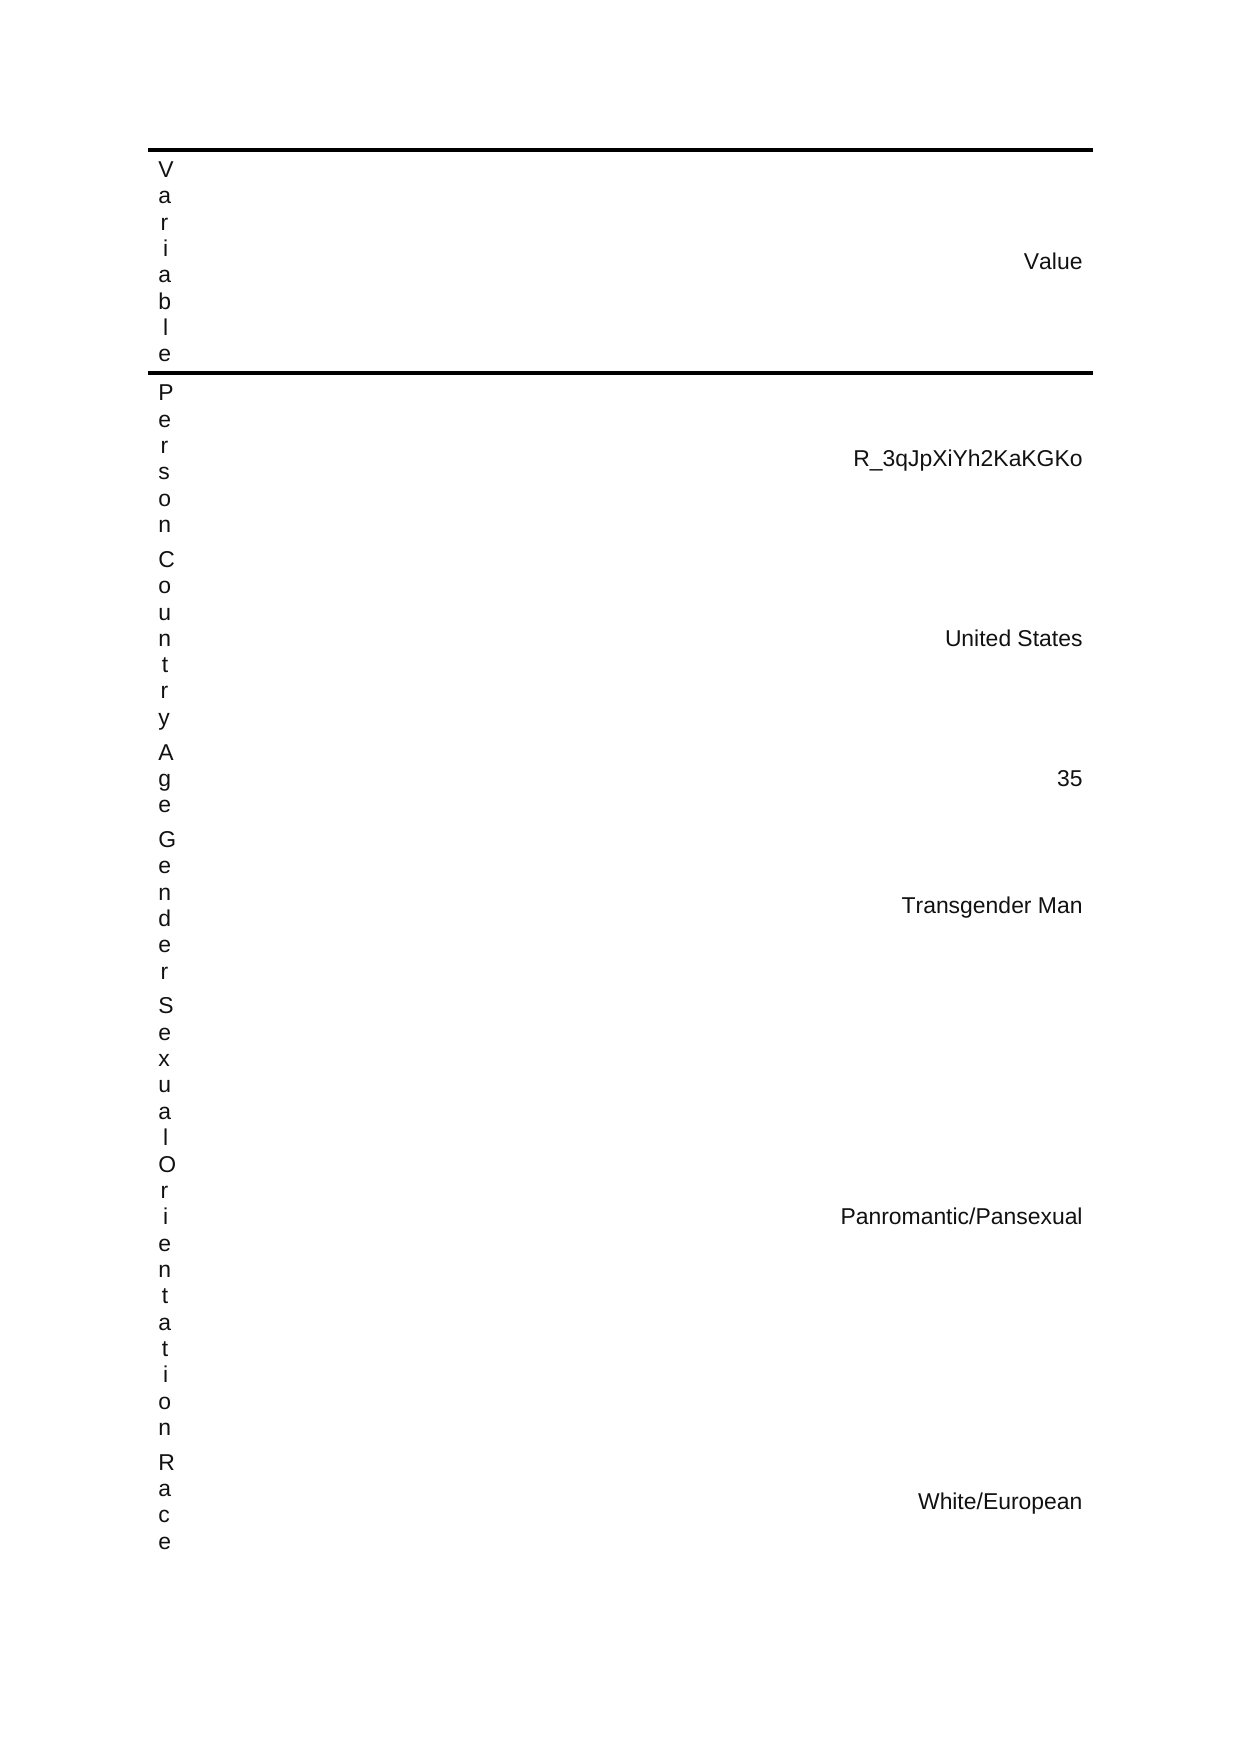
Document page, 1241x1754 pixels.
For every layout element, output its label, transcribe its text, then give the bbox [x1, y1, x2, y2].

table_cell Race [148, 1445, 178, 1558]
table_cell Transgender Man [178, 822, 1093, 988]
table_cell Gender [148, 822, 178, 988]
table_cell Sexual Orientation [148, 988, 178, 1444]
table_cell Panromantic/Pansexual [178, 988, 1093, 1444]
table_header Value [178, 152, 1093, 371]
table_cell R_3qJpXiYh2KaKGKo [178, 375, 1093, 542]
table_cell Person [148, 375, 178, 542]
table_cell Country [148, 542, 178, 734]
table_cell White/European [178, 1445, 1093, 1558]
table_cell 35 [178, 734, 1093, 822]
table_cell Age [148, 734, 178, 822]
table_header Variable [148, 152, 178, 371]
table_cell United States [178, 542, 1093, 734]
